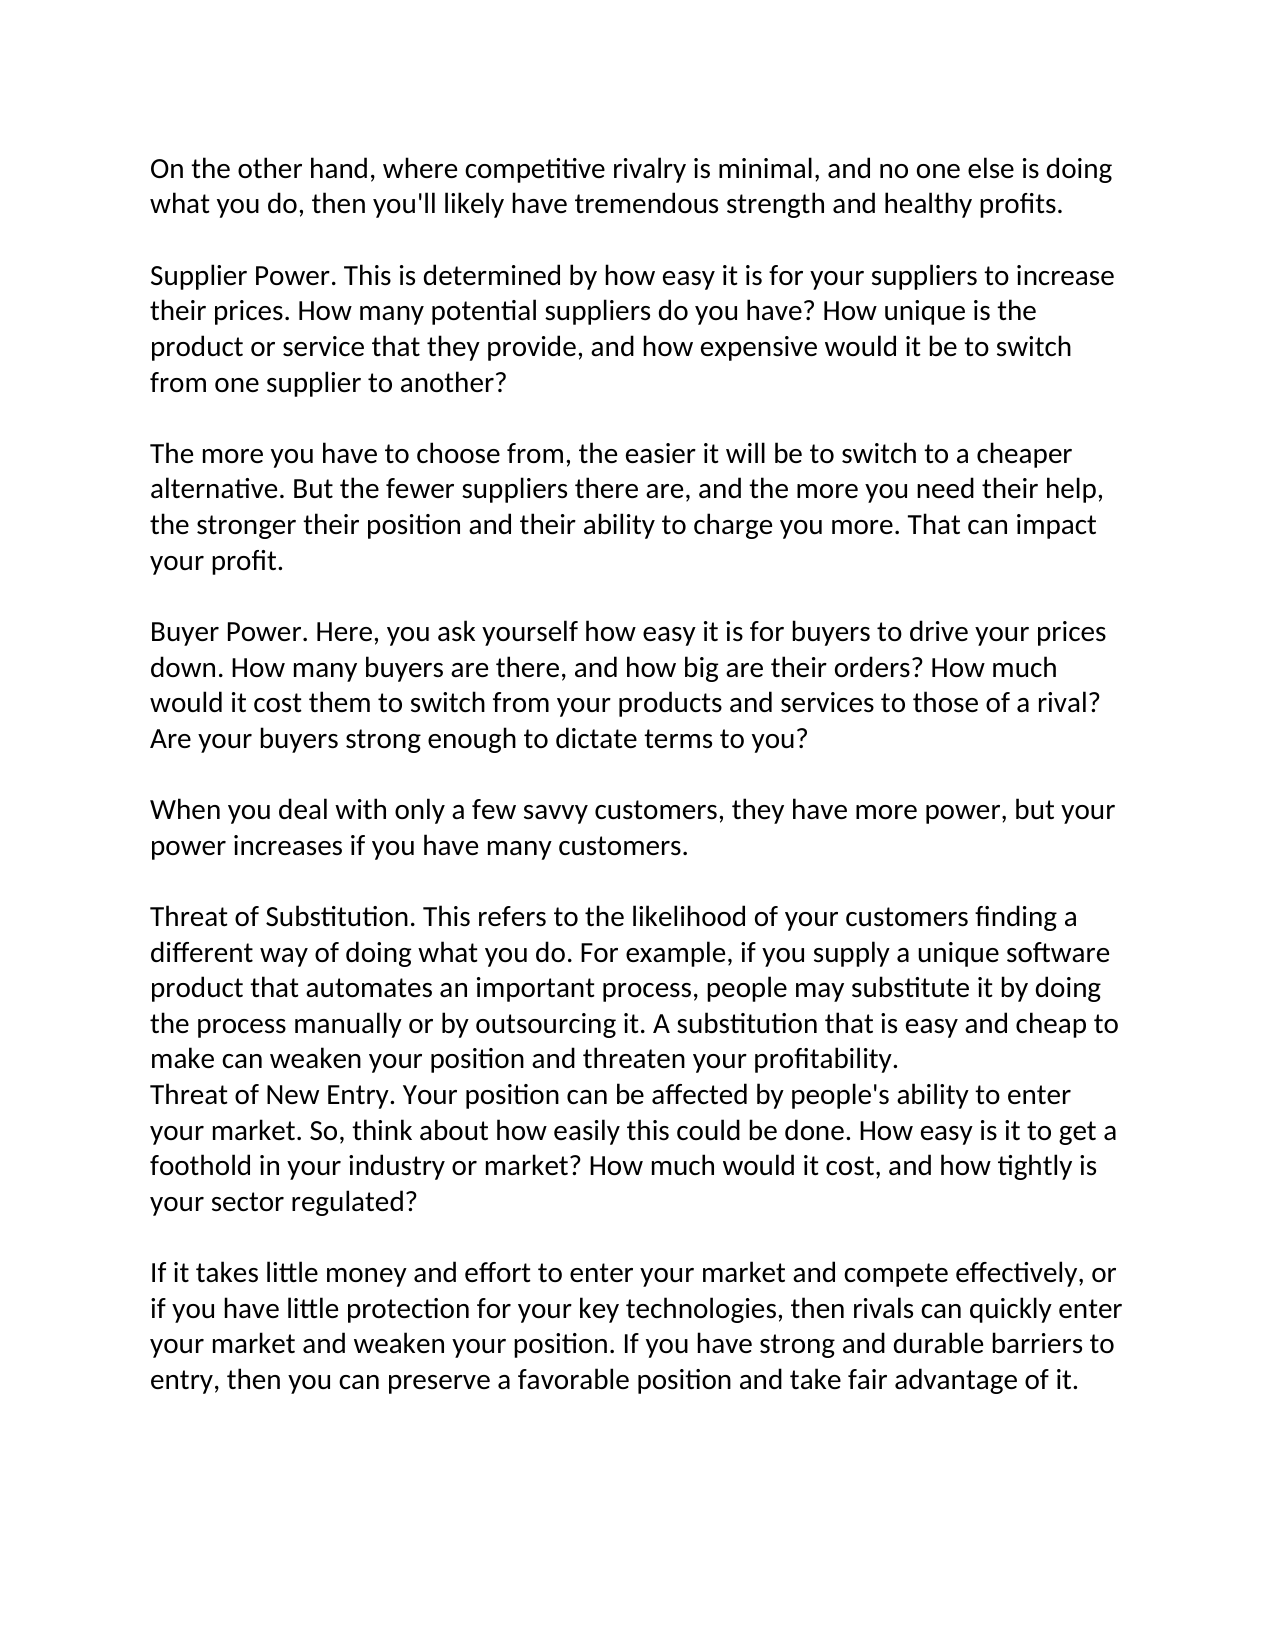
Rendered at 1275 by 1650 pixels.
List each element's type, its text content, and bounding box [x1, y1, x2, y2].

text Supplier Power. This is determined by how easy it is for your suppliers to increase their prices. How many potential suppliers do you have? How unique is the product or service that they provide, and how expensive would it be to switch from one supplier to another? [150, 257, 1125, 399]
text On the other hand, where competitive rivalry is minimal, and no one else is doing what you do, then you'll likely have tremendous strength and healthy profits. [150, 150, 1125, 221]
text If it takes little money and effort to enter your market and compete effectively, or if you have little protection for your key technologies, then rivals can quickly enter your market and weaken your position. If you have strong and durable barriers to entry, then you can preserve a favorable position and take fair advantage of it. [150, 1254, 1125, 1397]
text Buyer Power. Here, you ask yourself how easy it is for buyers to drive your prices down. How many buyers are there, and how big are their orders? How much would it cost them to switch from your products and services to those of a rival? Are your buyers strong enough to dictate terms to you? [150, 613, 1125, 756]
text Threat of Substitution. This refers to the likelihood of your customers finding a different way of doing what you do. For example, if you supply a unique software product that automates an important process, people may substitute it by doing the process manually or by outsourcing it. A substitution that is easy and cheap to make can weaken your position and threaten your profitability. [150, 898, 1125, 1076]
text The more you have to choose from, the easier it will be to switch to a cheaper alternative. But the fewer suppliers there are, and the more you need their help, the stronger their position and their ability to charge you more. That can impact your profit. [150, 435, 1125, 577]
text Threat of New Entry. Your position can be affected by people's ability to enter your market. So, think about how easily this could be done. How easy is it to get a foothold in your industry or market? How much would it cost, and how tightly is your sector regulated? [150, 1076, 1125, 1219]
text When you deal with only a few savvy customers, they have more power, but your power increases if you have many customers. [150, 791, 1125, 862]
